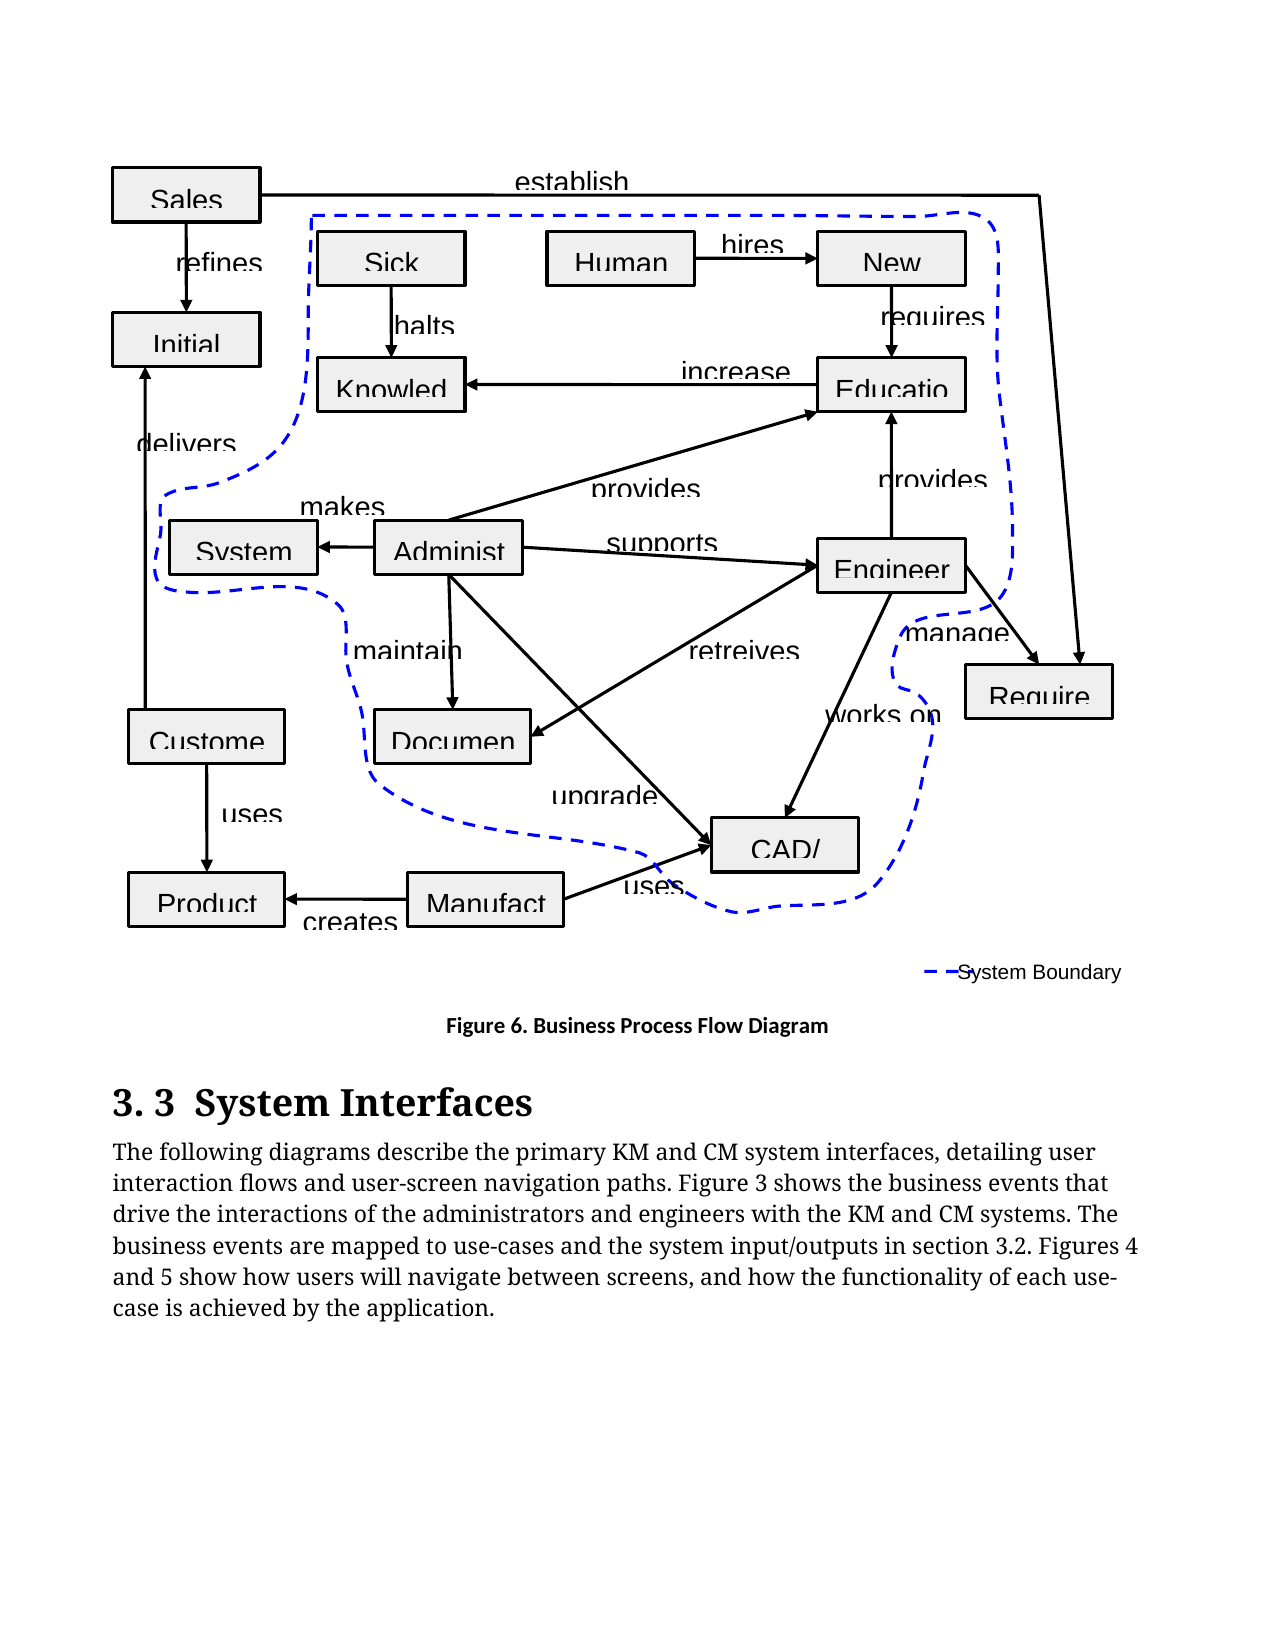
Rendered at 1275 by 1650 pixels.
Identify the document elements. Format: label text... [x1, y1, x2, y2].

subtitle 3. 3 System Interfaces [112, 1077, 1162, 1128]
text Figure 6. Business Process Flow Diagram [112, 1011, 1162, 1039]
text The following diagrams describe the primary KM and CM system interfaces, detailing user interaction flows and user-screen navigation paths. Figure 3 shows the business events that drive the interactions of the administrators and engineers with the KM and CM systems. The business events are mapped to use-cases and the system input/outputs in section 3.2. Figures 4 and 5 show how users will navigate between screens, and how the functionality of each use-case is achieved by the application. [112, 1136, 1162, 1323]
